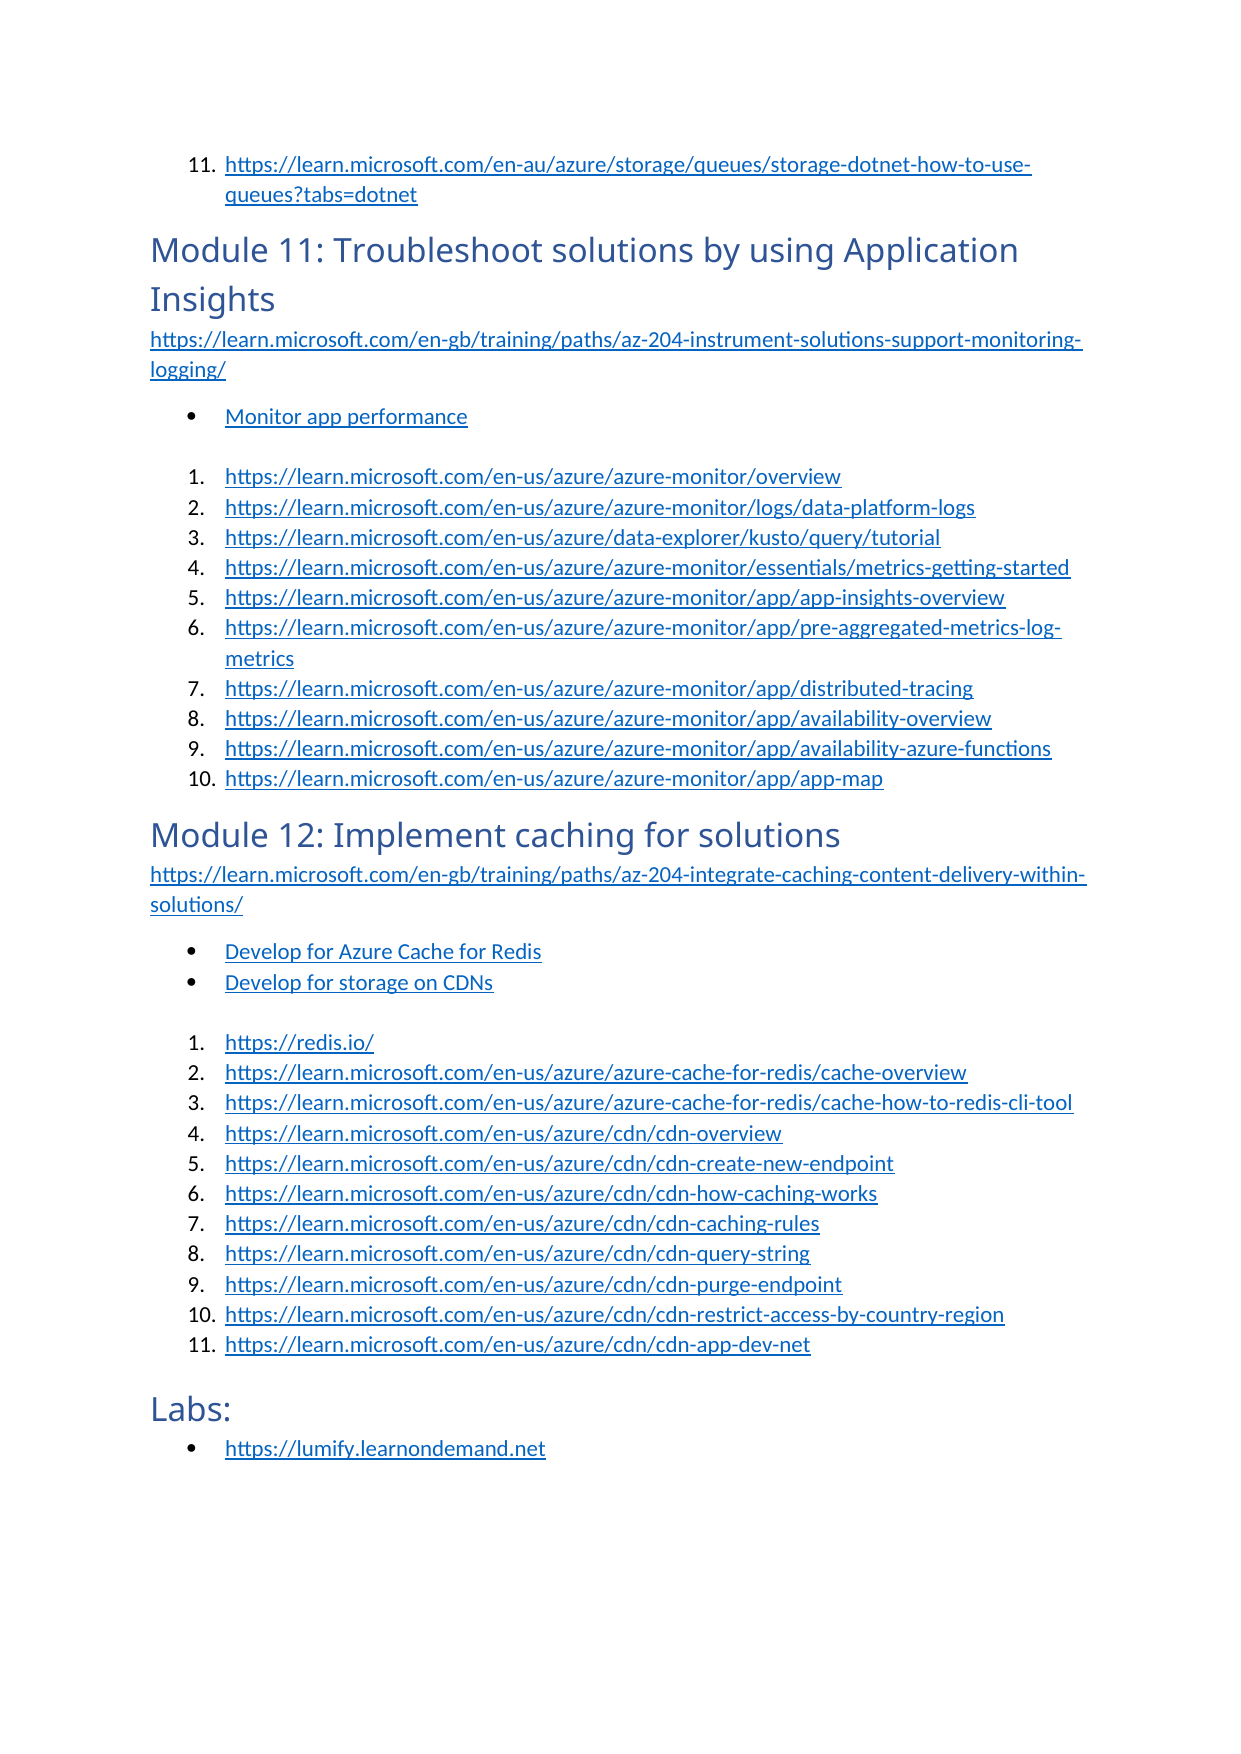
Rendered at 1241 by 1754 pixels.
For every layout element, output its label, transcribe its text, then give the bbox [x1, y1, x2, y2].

list https://learn.microsoft.com/en-us/azure/azure-cache-for-redis/cache-how-to-redis-cli-tool [187, 1088, 1090, 1117]
list https://learn.microsoft.com/en-us/azure/data-explorer/kusto/query/tutorial [187, 523, 1090, 551]
text https://learn.microsoft.com/en-gb/training/paths/az-204-instrument-solutions-support-monitoring-logging/ [150, 325, 1090, 383]
list https://lumify.learnondemand.net [187, 1434, 1090, 1462]
list https://learn.microsoft.com/en-au/azure/storage/queues/storage-dotnet-how-to-use-queues?tabs=dotnet [187, 150, 1090, 208]
list https://learn.microsoft.com/en-us/azure/azure-monitor/app/distributed-tracing [187, 674, 1090, 702]
list https://learn.microsoft.com/en-us/azure/cdn/cdn-caching-rules [187, 1209, 1090, 1237]
list https://learn.microsoft.com/en-us/azure/cdn/cdn-overview [187, 1119, 1090, 1147]
list Monitor app performance [187, 402, 1090, 430]
list https://learn.microsoft.com/en-us/azure/cdn/cdn-purge-endpoint [187, 1270, 1090, 1298]
list https://learn.microsoft.com/en-us/azure/cdn/cdn-create-new-endpoint [187, 1149, 1090, 1177]
subtitle Module 12: Implement caching for solutions [150, 811, 1090, 857]
list https://learn.microsoft.com/en-us/azure/cdn/cdn-query-string [187, 1239, 1090, 1268]
list Develop for storage on CDNs [187, 968, 1090, 996]
list https://learn.microsoft.com/en-us/azure/azure-monitor/app/app-insights-overview [187, 583, 1090, 611]
subtitle Module 11: Troubleshoot solutions by using Application Insights [150, 227, 1090, 321]
list https://learn.microsoft.com/en-us/azure/azure-monitor/app/availability-overview [187, 704, 1090, 732]
list https://learn.microsoft.com/en-us/azure/azure-monitor/logs/data-platform-logs [187, 493, 1090, 521]
list https://learn.microsoft.com/en-us/azure/azure-monitor/essentials/metrics-getting-started [187, 553, 1090, 581]
list https://learn.microsoft.com/en-us/azure/azure-cache-for-redis/cache-overview [187, 1058, 1090, 1086]
list https://redis.io/ [187, 1028, 1090, 1056]
list https://learn.microsoft.com/en-us/azure/azure-monitor/app/app-map [187, 764, 1090, 793]
list https://learn.microsoft.com/en-us/azure/azure-monitor/app/pre-aggregated-metrics-log-metrics [187, 613, 1090, 672]
list https://learn.microsoft.com/en-us/azure/azure-monitor/app/availability-azure-functions [187, 734, 1090, 762]
list Develop for Azure Cache for Redis [187, 937, 1090, 966]
list https://learn.microsoft.com/en-us/azure/azure-monitor/overview [187, 462, 1090, 491]
list https://learn.microsoft.com/en-us/azure/cdn/cdn-how-caching-works [187, 1179, 1090, 1207]
list https://learn.microsoft.com/en-us/azure/cdn/cdn-restrict-access-by-country-region [187, 1300, 1090, 1328]
subtitle Labs: [150, 1385, 1090, 1431]
text https://learn.microsoft.com/en-gb/training/paths/az-204-integrate-caching-content-delivery-within-solutions/ [150, 860, 1090, 919]
list https://learn.microsoft.com/en-us/azure/cdn/cdn-app-dev-net [187, 1330, 1090, 1358]
